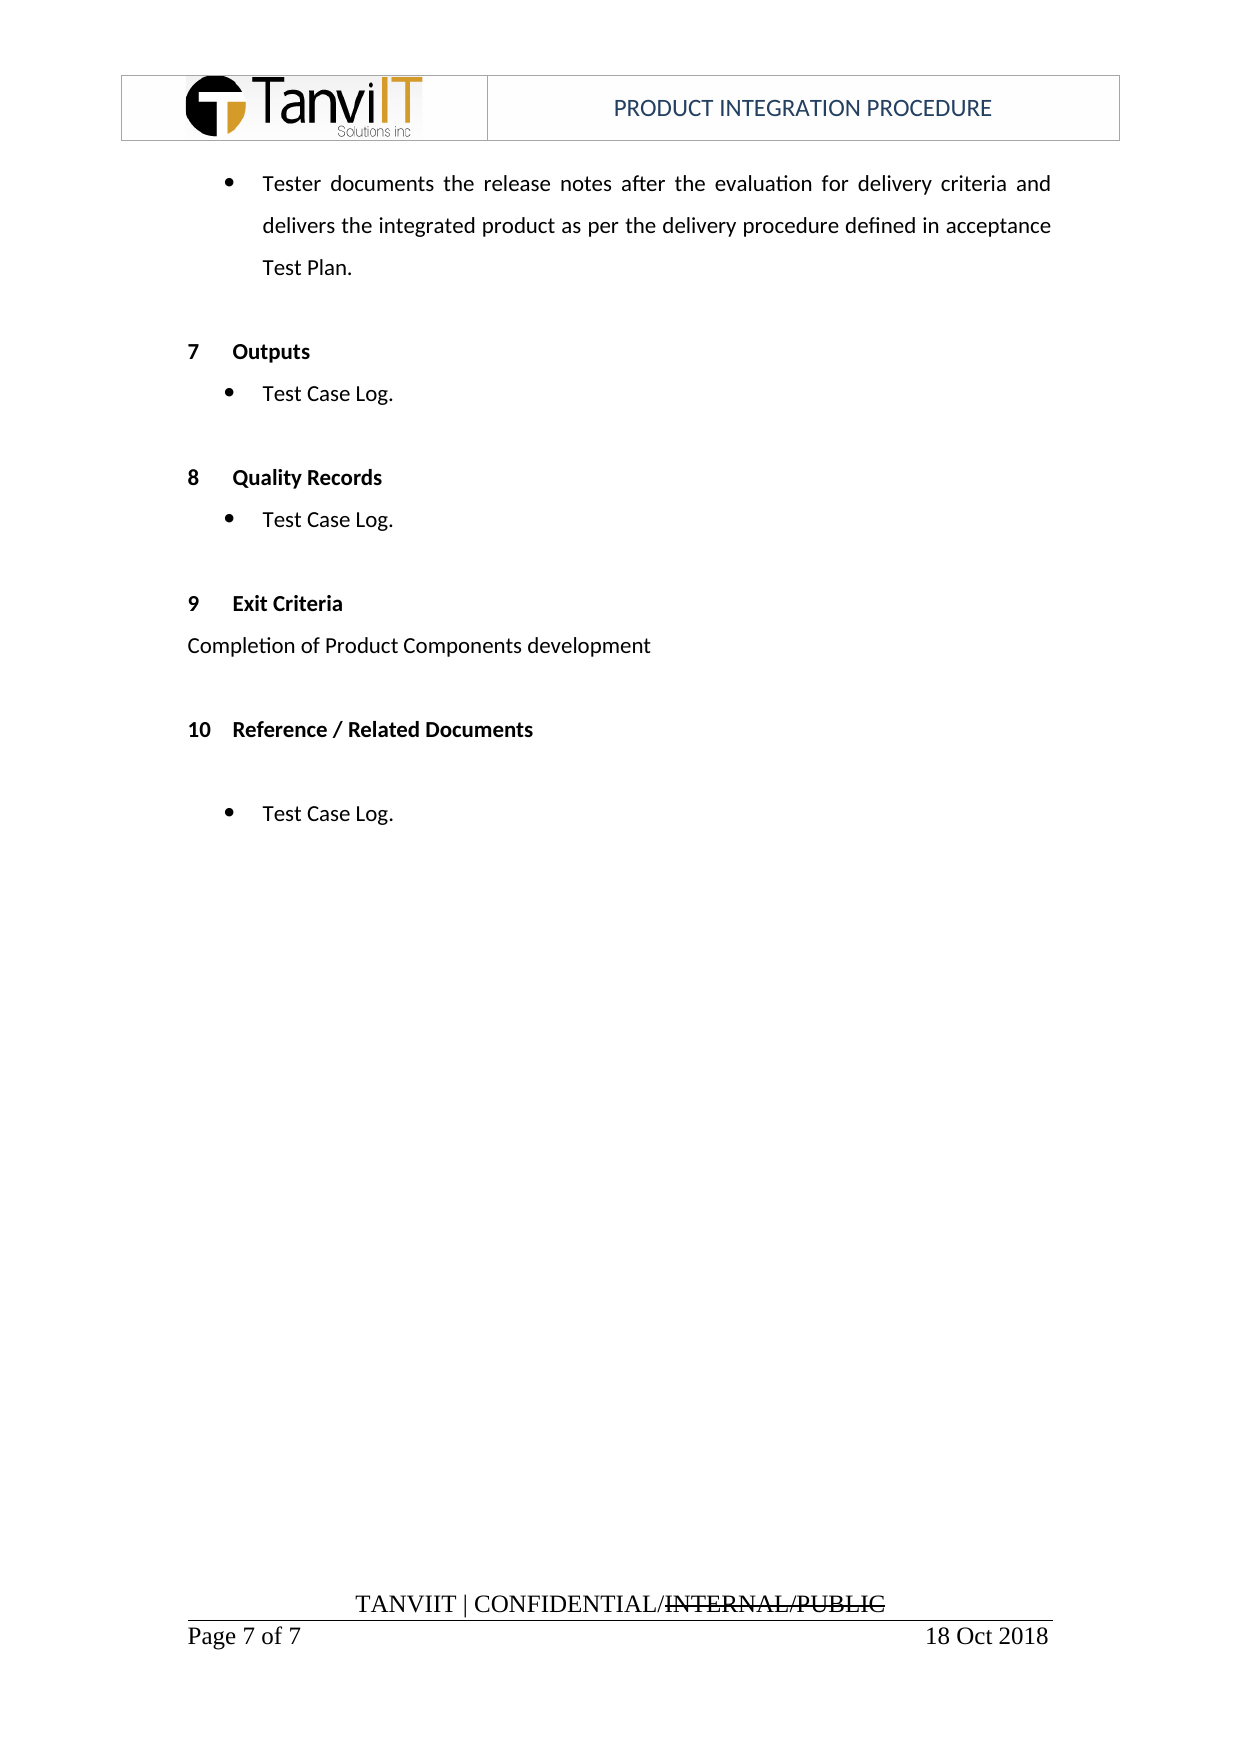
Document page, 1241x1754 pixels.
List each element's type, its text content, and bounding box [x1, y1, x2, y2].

text Completion of Product Components development [187, 631, 1053, 659]
list Tester documents the release notes after the evaluation for delivery criteria and delivers the integrated product as per the delivery procedure defined in acceptance Test Plan. [225, 169, 1053, 281]
subtitle Reference / Related Documents [187, 715, 1053, 743]
list Test Case Log. [225, 799, 1053, 827]
subtitle Quality Records [187, 463, 1053, 491]
picture [185, 76, 423, 140]
subtitle Outputs [187, 337, 1053, 365]
subtitle Exit Criteria [187, 589, 1053, 617]
list Test Case Log. [225, 505, 1053, 533]
list Test Case Log. [225, 379, 1053, 407]
